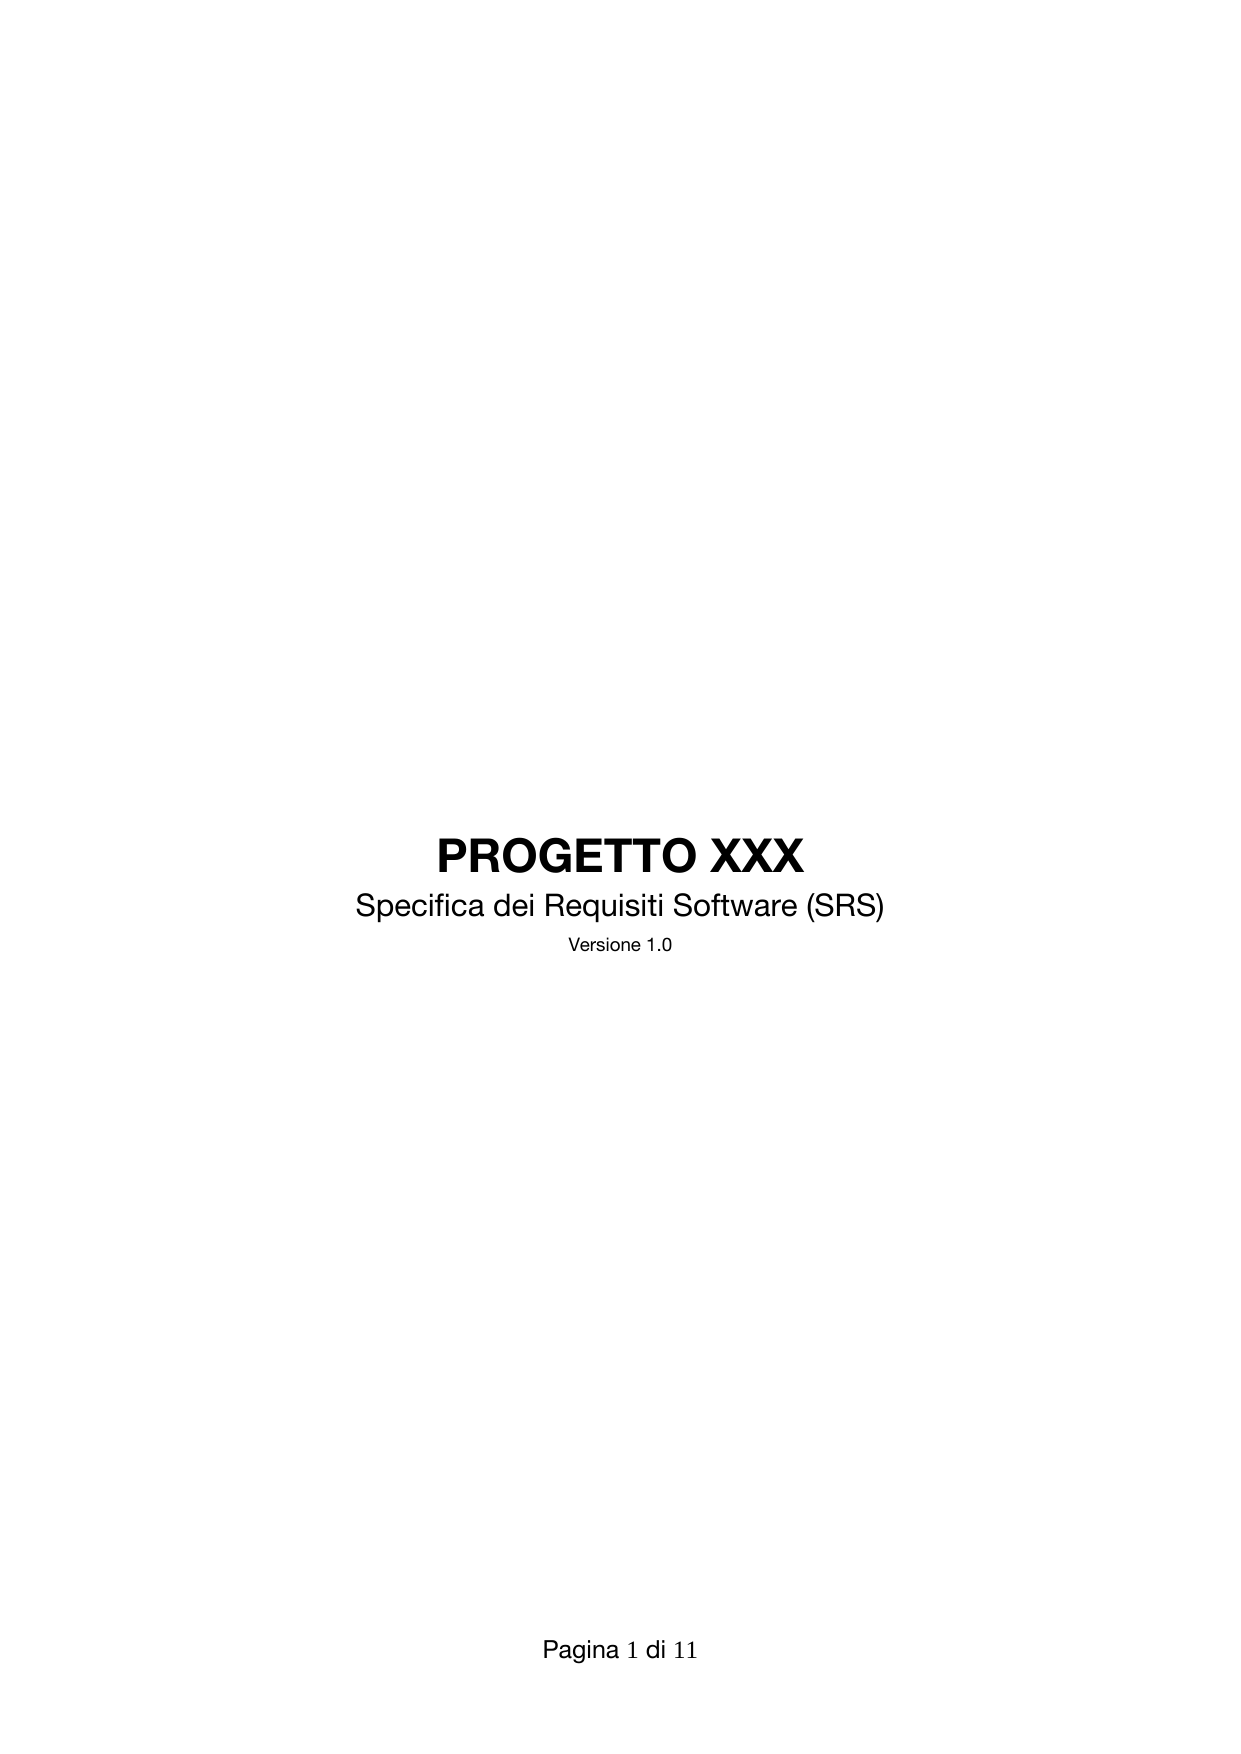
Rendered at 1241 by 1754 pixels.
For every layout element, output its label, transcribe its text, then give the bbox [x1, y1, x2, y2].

text Versione 1.0 [118, 933, 1122, 957]
text Specifica dei Requisiti Software (SRS) [118, 886, 1122, 925]
text PROGETTO XXX [118, 827, 1122, 886]
